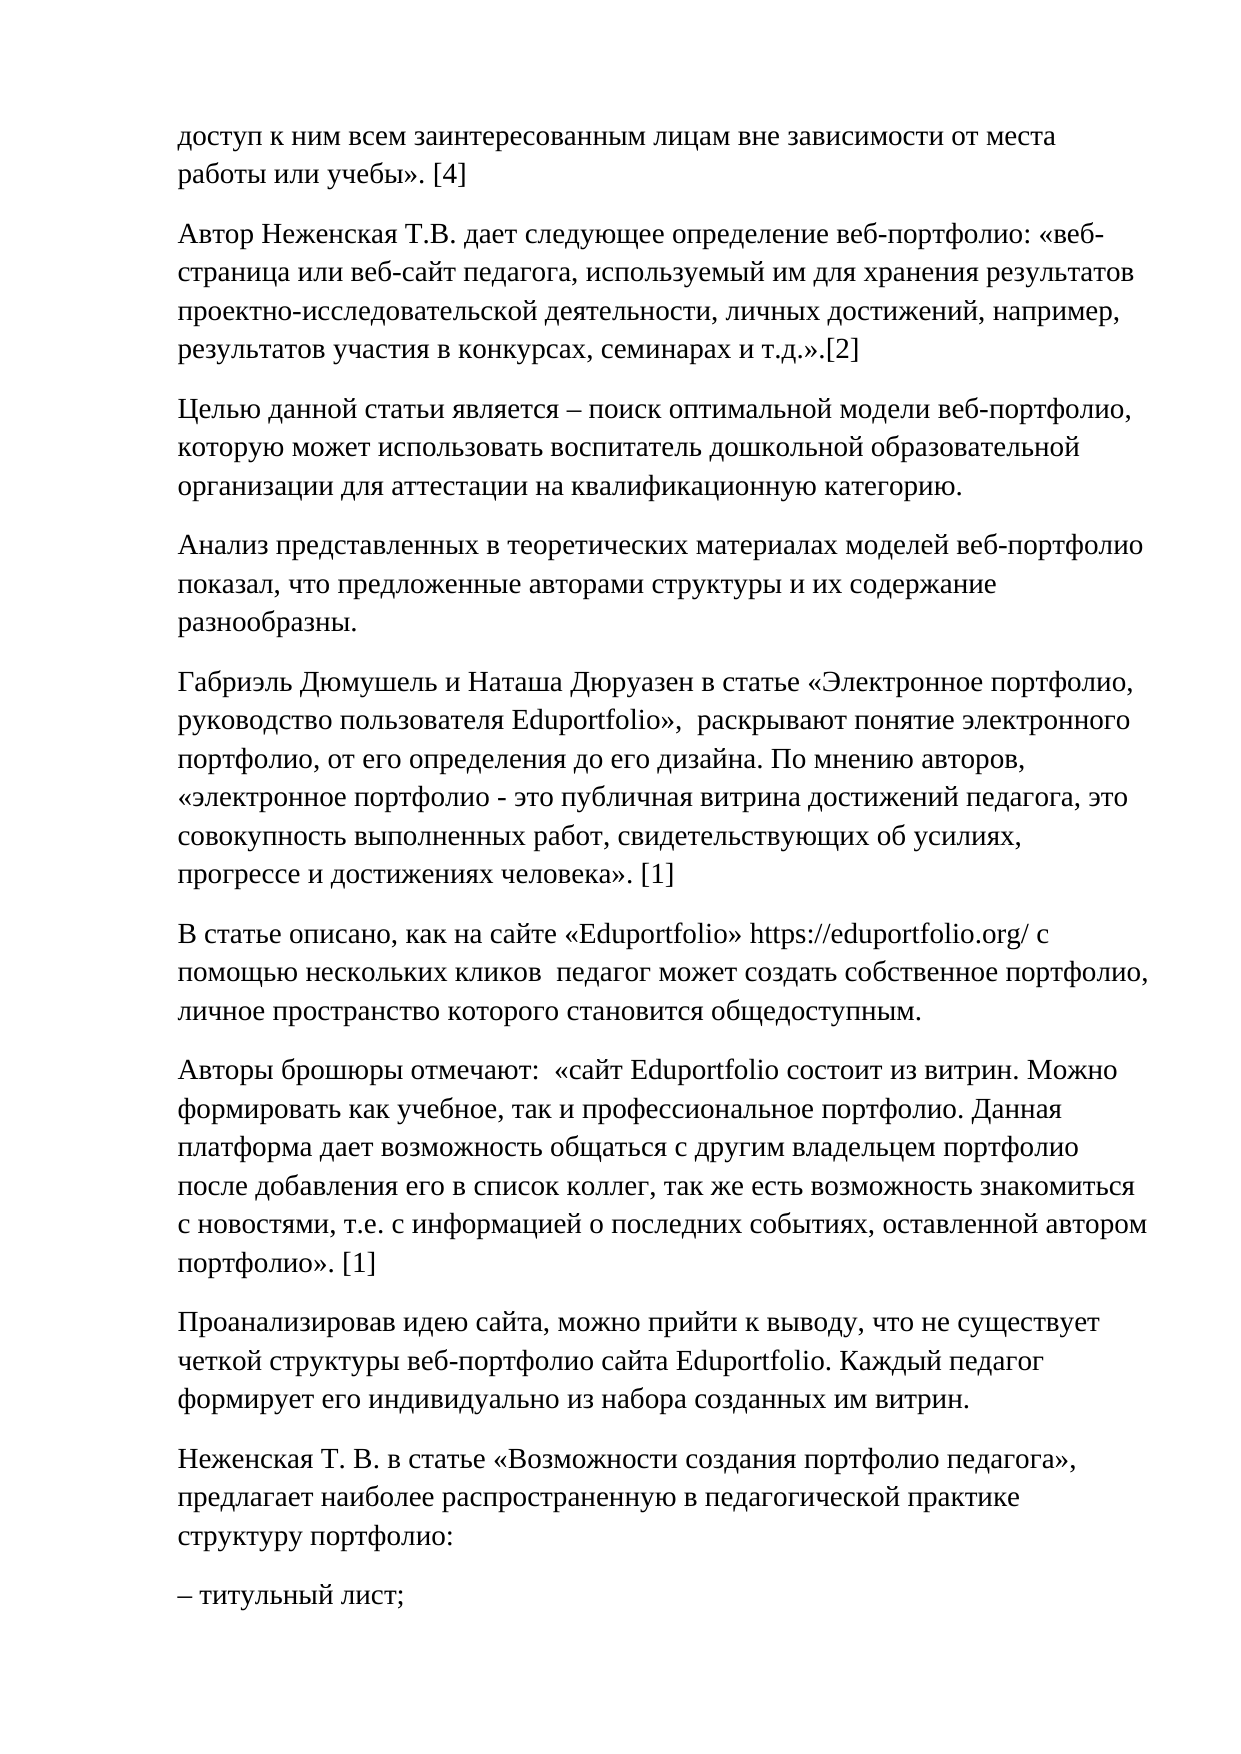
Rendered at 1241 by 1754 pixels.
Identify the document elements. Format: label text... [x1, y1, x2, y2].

text Анализ представленных в теоретических материалах моделей веб-портфолио показал, что предложенные авторами структуры и их содержание разнообразны. [177, 527, 1152, 638]
text – титульный лист; [177, 1577, 1152, 1611]
text Автор Неженская Т.В. дает следующее определение веб-портфолио: «веб-страница или веб-сайт педагога, используемый им для хранения результатов проектно-исследовательской деятельности, личных достижений, например, результатов участия в конкурсах, семинарах и т.д.».[2] [177, 216, 1152, 365]
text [177, 118, 1152, 190]
text Авторы брошюры отмечают: «сайт Eduportfolio состоит из витрин. Можно формировать как учебное, так и профессиональное портфолио. Данная платформа дает возможность общаться с другим владельцем портфолио после добавления его в список коллег, так же есть возможность знакомиться с новостями, т.е. с информацией о последних событиях, оставленной автором портфолио». [1] [177, 1052, 1152, 1279]
text Габриэль Дюмушель и Наташа Дюруазен в статье «Электронное портфолио, руководство пользователя Eduportfolio», раскрывают понятие электронного портфолио, от его определения до его дизайна. По мнению авторов, «электронное портфолио - это публичная витрина достижений педагога, это совокупность выполненных работ, свидетельствующих об усилиях, прогрессе и достижениях человека». [1] [177, 664, 1152, 890]
text Неженская Т. В. в статье «Возможности создания портфолио педагога», предлагает наиболее распространенную в педагогической практике структуру портфолио: [177, 1441, 1152, 1552]
text В статье описано, как на сайте «Eduportfolio» https://eduportfolio.org/ с помощью нескольких кликов педагог может создать собственное портфолио, личное пространство которого становится общедоступным. [177, 916, 1152, 1027]
text Проанализировав идею сайта, можно прийти к выводу, что не существует четкой структуры веб-портфолио сайта Eduportfolio. Каждый педагог формирует его индивидуально из набора созданных им витрин. [177, 1304, 1152, 1415]
text Целью данной статьи является – поиск оптимальной модели веб-портфолио, которую может использовать воспитатель дошкольной образовательной организации для аттестации на квалификационную категорию. [177, 391, 1152, 502]
